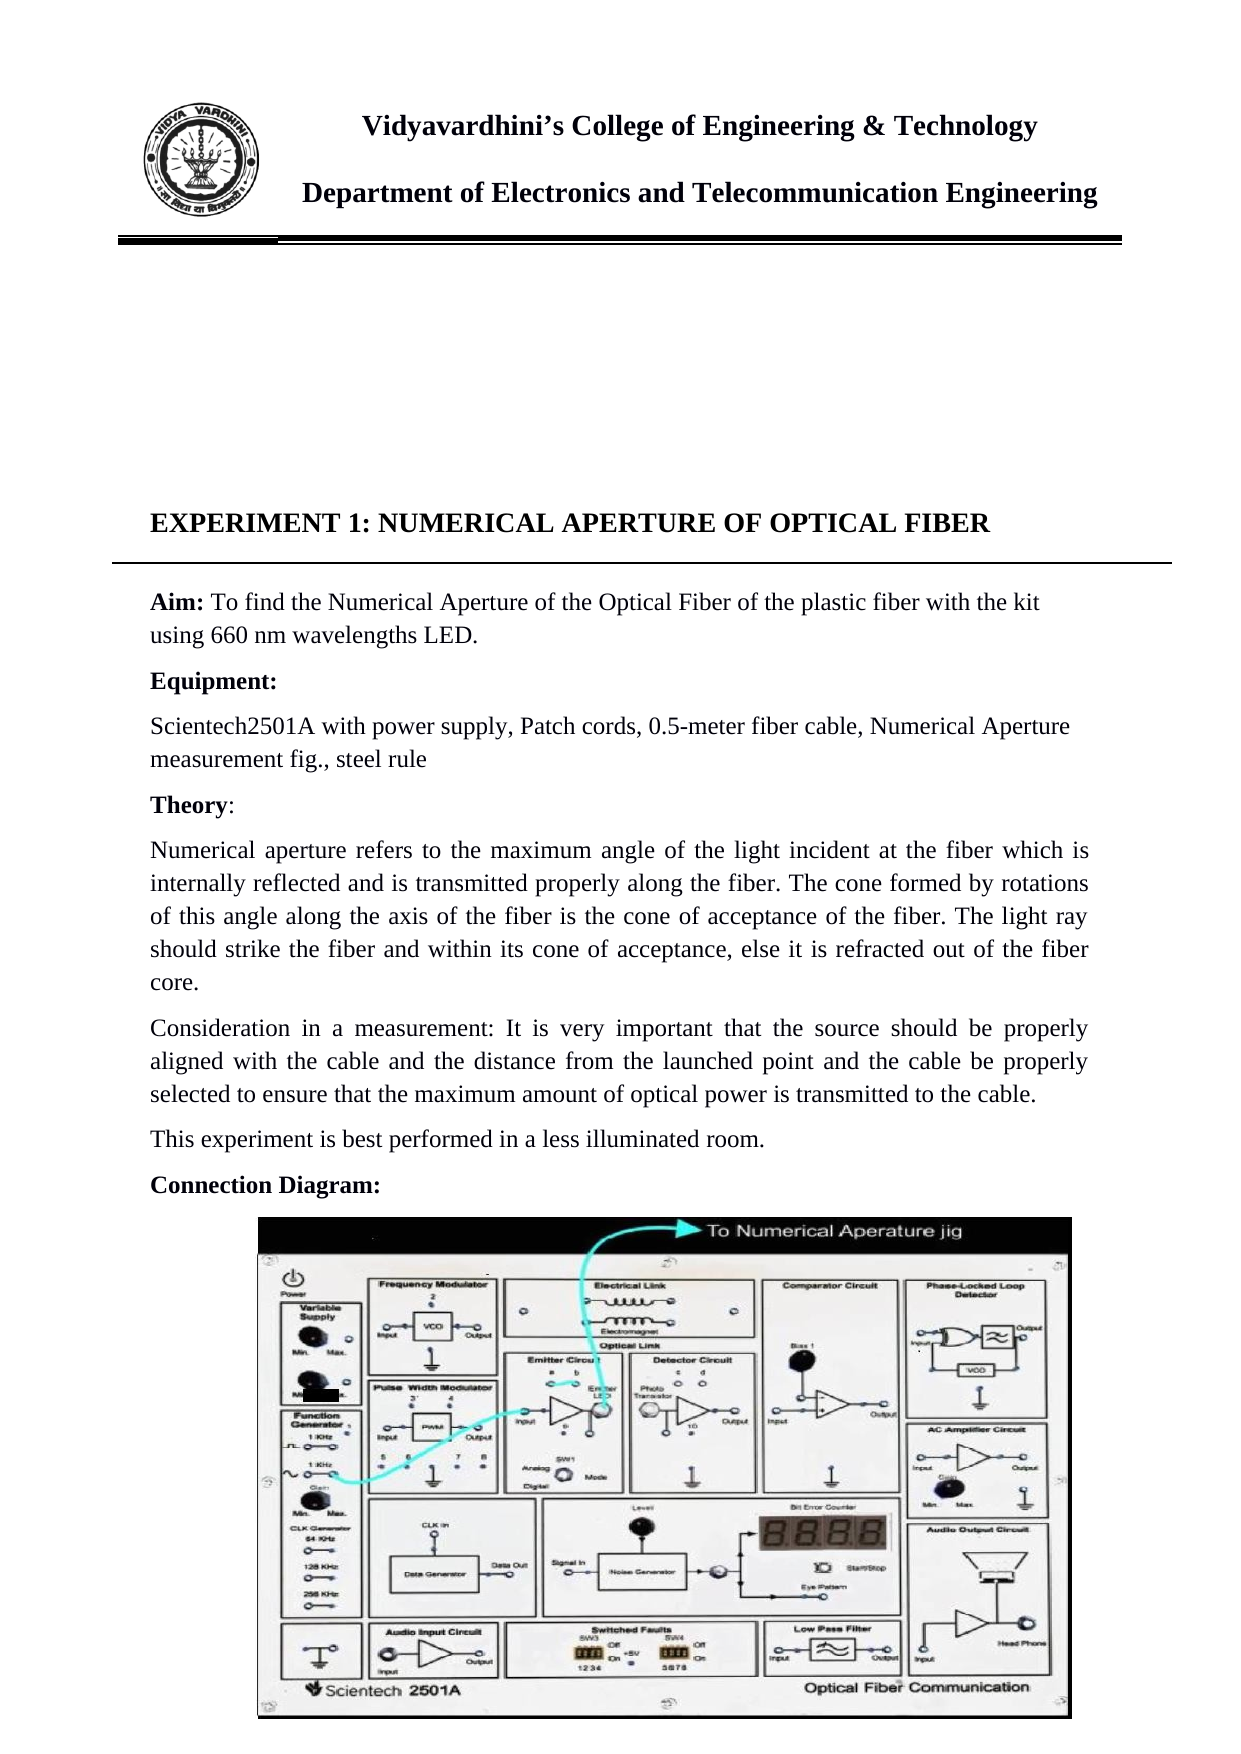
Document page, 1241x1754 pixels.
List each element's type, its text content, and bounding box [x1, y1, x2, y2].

picture [254, 1217, 1072, 1719]
text Aim: To find the Numerical Aperture of the Optical Fiber of the plastic fiber with the kit using 660 nm wavelengths LED. [150, 587, 1090, 649]
text Theory: [150, 790, 1090, 818]
text Scientech2501A with power supply, Patch cords, 0.5-meter fiber cable, Numerical Aperture measurement fig., steel rule [150, 711, 1090, 773]
text Consideration in a measurement: It is very important that the source should be properly aligned with the cable and the distance from the launched point and the cable be properly selected to ensure that the maximum amount of optical power is transmitted to the cable. [150, 1013, 1090, 1108]
picture [141, 102, 260, 218]
text Connection Diagram: [150, 1170, 1090, 1199]
text Equipment: [150, 666, 1090, 694]
text This experiment is best performed in a less illuminated room. [150, 1124, 1090, 1153]
text Numerical aperture refers to the maximum angle of the light incident at the fiber which is internally reflected and is transmitted properly along the fiber. The cone formed by rotations of this angle along the axis of the fiber is the cone of acceptance of the fiber. The light ray should strike the fiber and within its cone of acceptance, else it is refracted out of the fiber core. [150, 835, 1090, 996]
text EXPERIMENT 1: NUMERICAL APERTURE OF OPTICAL FIBER [150, 506, 1002, 539]
